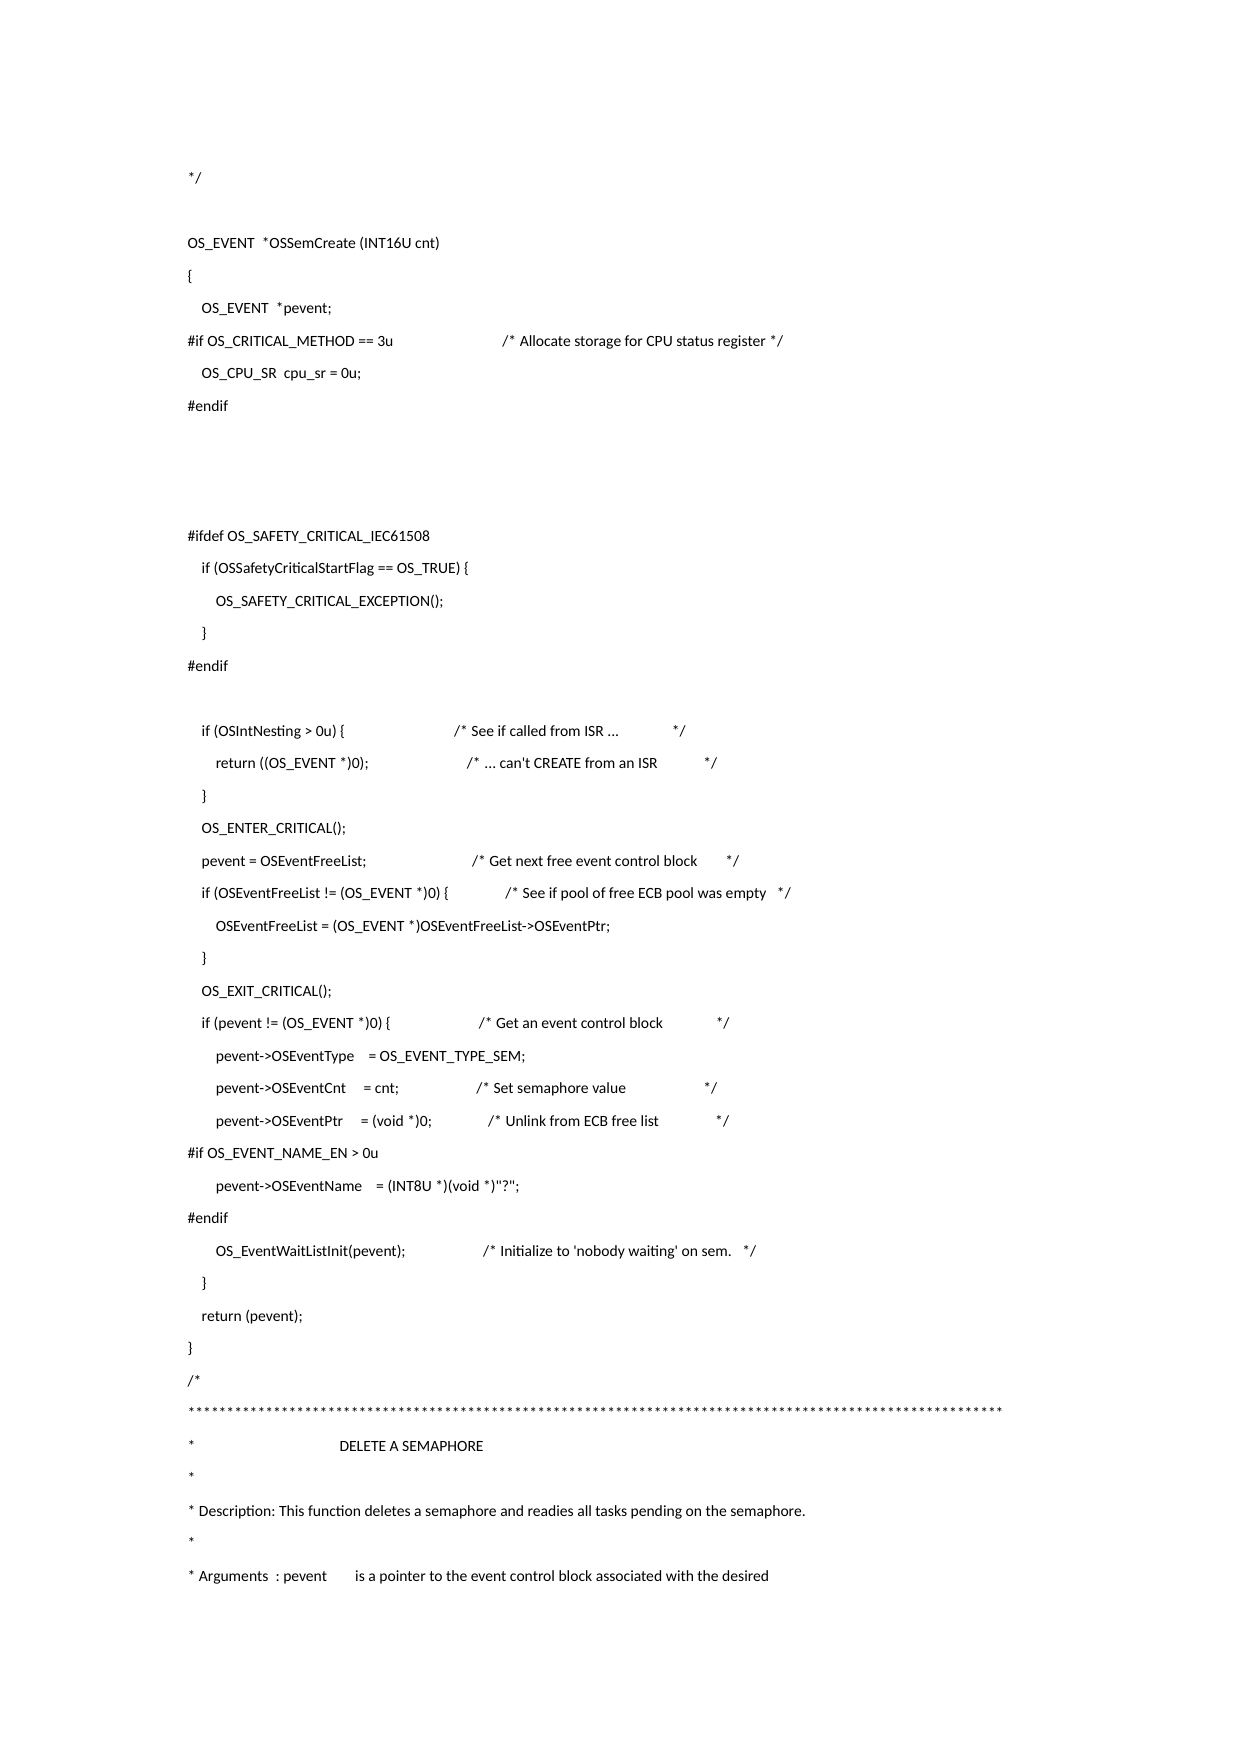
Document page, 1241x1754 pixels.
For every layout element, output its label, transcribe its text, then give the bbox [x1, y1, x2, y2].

text } [187, 1267, 1053, 1299]
text #endif [187, 1202, 1053, 1234]
text return (pevent); [187, 1299, 1053, 1332]
text if (OSIntNesting > 0u) { /* See if called from ISR ... */ [187, 714, 1053, 747]
text * DELETE A SEMAPHORE [187, 1429, 1053, 1462]
text pevent->OSEventType = OS_EVENT_TYPE_SEM; [187, 1039, 1053, 1072]
text * [187, 1527, 1053, 1559]
text { [187, 259, 1053, 292]
text #endif [187, 649, 1053, 682]
text OS_EVENT *OSSemCreate (INT16U cnt) [187, 227, 1053, 259]
text #if OS_CRITICAL_METHOD == 3u /* Allocate storage for CPU status register */ [187, 324, 1053, 357]
text * Description: This function deletes a semaphore and readies all tasks pending on the semaphore. [187, 1494, 1053, 1527]
text OS_CPU_SR cpu_sr = 0u; [187, 357, 1053, 389]
text pevent->OSEventCnt = cnt; /* Set semaphore value */ [187, 1072, 1053, 1104]
text OS_ENTER_CRITICAL(); [187, 812, 1053, 844]
text #if OS_EVENT_NAME_EN > 0u [187, 1137, 1053, 1169]
text if (OSSafetyCriticalStartFlag == OS_TRUE) { [187, 552, 1053, 584]
text pevent->OSEventPtr = (void *)0; /* Unlink from ECB free list */ [187, 1104, 1053, 1137]
text OS_EXIT_CRITICAL(); [187, 974, 1053, 1007]
text #ifdef OS_SAFETY_CRITICAL_IEC61508 [187, 519, 1053, 552]
text if (pevent != (OS_EVENT *)0) { /* Get an event control block */ [187, 1007, 1053, 1039]
text } [187, 779, 1053, 812]
text OS_EventWaitListInit(pevent); /* Initialize to 'nobody waiting' on sem. */ [187, 1234, 1053, 1267]
text * Arguments : pevent is a pointer to the event control block associated with the desired [187, 1559, 1053, 1592]
text OS_EVENT *pevent; [187, 292, 1053, 324]
text } [187, 617, 1053, 649]
text ********************************************************************************************************* [187, 1397, 1053, 1429]
text OS_SAFETY_CRITICAL_EXCEPTION(); [187, 584, 1053, 617]
text pevent = OSEventFreeList; /* Get next free event control block */ [187, 844, 1053, 877]
text if (OSEventFreeList != (OS_EVENT *)0) { /* See if pool of free ECB pool was empty */ [187, 877, 1053, 909]
text #endif [187, 389, 1053, 422]
text /* [187, 1364, 1053, 1397]
text * [187, 1462, 1053, 1494]
text } [187, 1332, 1053, 1364]
text } [187, 942, 1053, 974]
text return ((OS_EVENT *)0); /* ... can't CREATE from an ISR */ [187, 747, 1053, 779]
text pevent->OSEventName = (INT8U *)(void *)"?"; [187, 1169, 1053, 1202]
text OSEventFreeList = (OS_EVENT *)OSEventFreeList->OSEventPtr; [187, 909, 1053, 942]
text */ [187, 162, 1053, 194]
